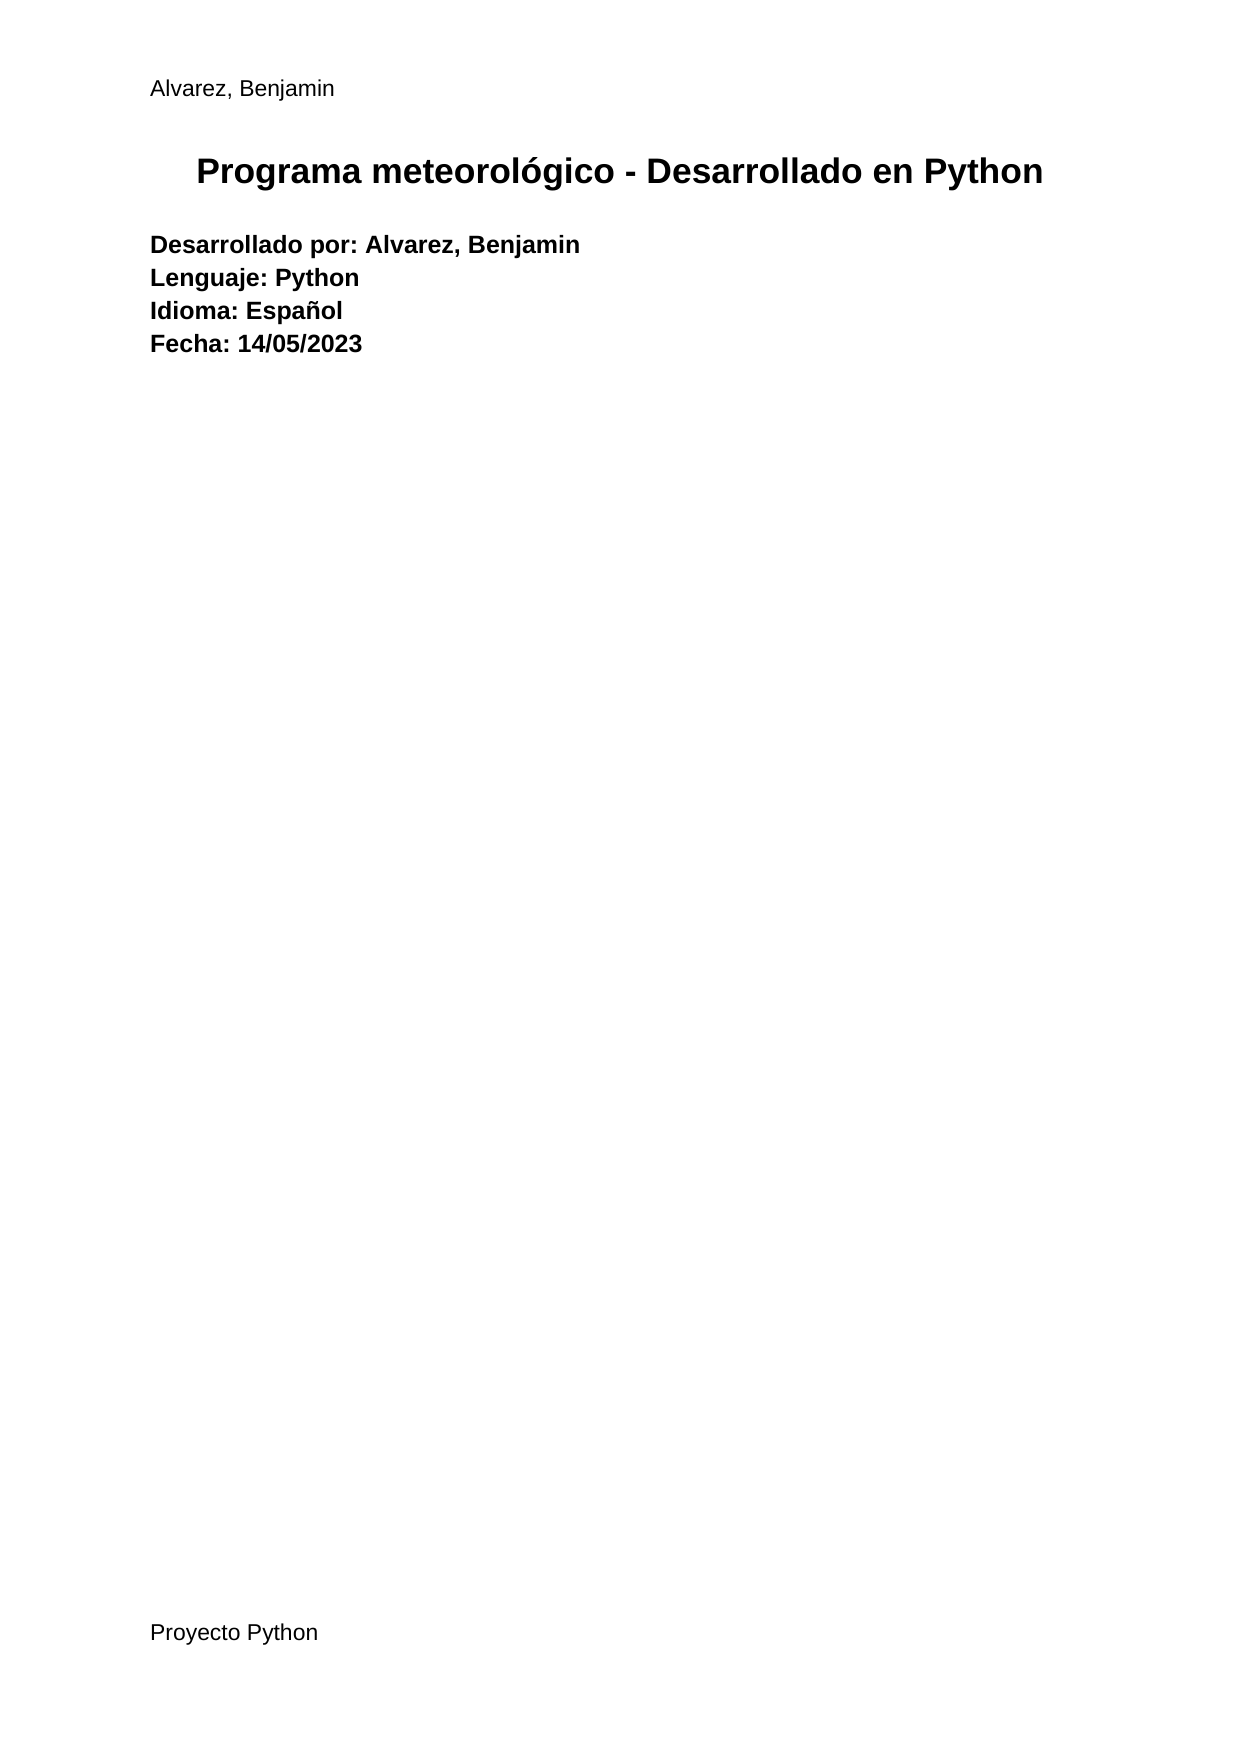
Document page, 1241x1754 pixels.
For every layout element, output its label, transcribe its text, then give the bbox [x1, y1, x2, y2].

text Desarrollado por: Alvarez, Benjamin [150, 230, 1090, 258]
text Lenguaje: Python Idioma: Español Fecha: 14/05/2023 [150, 263, 1090, 358]
text Programa meteorológico - Desarrollado en Python [150, 150, 1090, 191]
